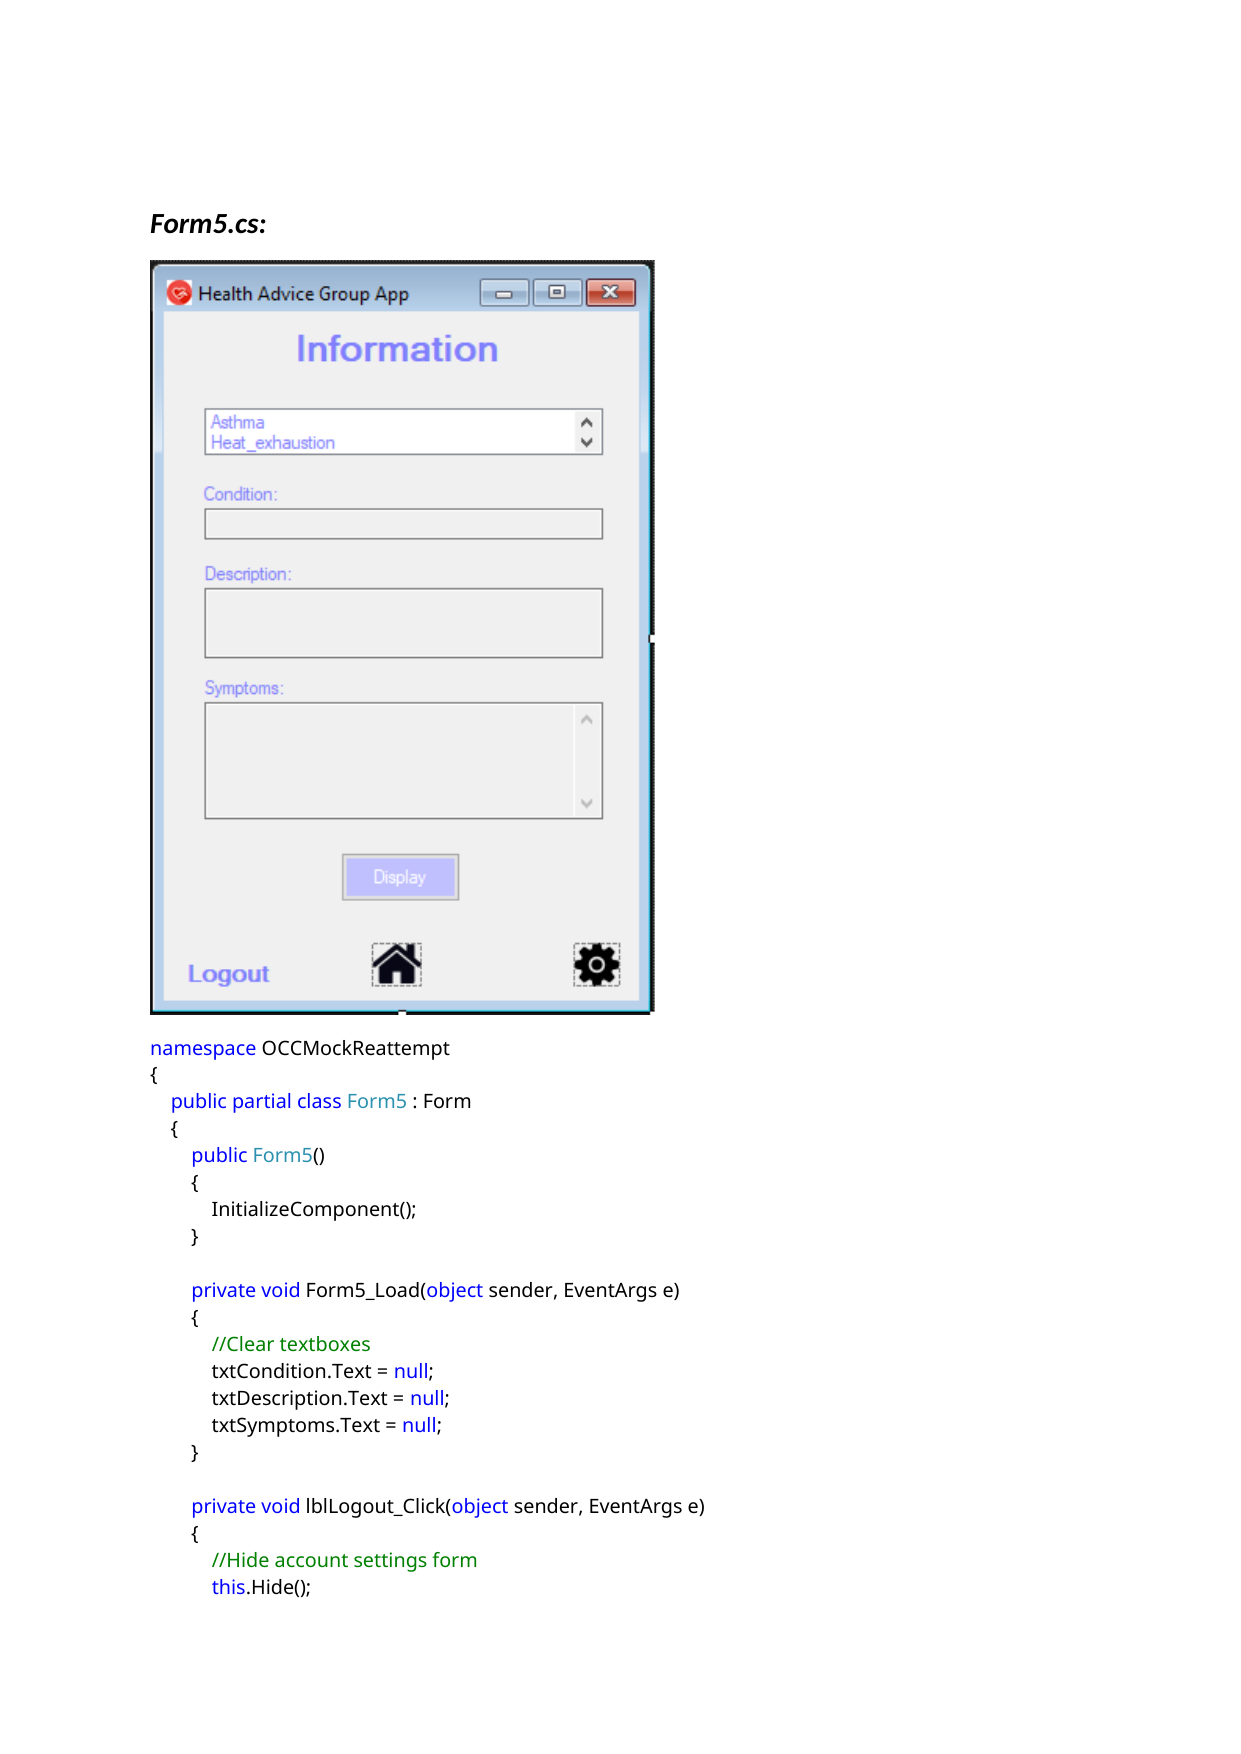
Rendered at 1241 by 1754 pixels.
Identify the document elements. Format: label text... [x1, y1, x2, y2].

text txtSymptoms.Text = null; [150, 1411, 1090, 1438]
text //Hide account settings form [150, 1546, 1090, 1573]
text //Clear textboxes [150, 1331, 1090, 1357]
text private void Form5_Load(object sender, EventArgs e) [150, 1277, 1090, 1303]
text Form5.cs: [150, 205, 1090, 241]
text { [150, 1061, 1090, 1088]
text txtCondition.Text = null; [150, 1357, 1090, 1384]
picture [150, 260, 655, 1015]
text { [150, 1303, 1090, 1331]
text } [150, 1438, 1090, 1465]
text txtDescription.Text = null; [150, 1384, 1090, 1411]
text } [150, 1223, 1090, 1249]
text { [150, 1169, 1090, 1196]
text public partial class Form5 : Form [150, 1088, 1090, 1115]
text public Form5() [150, 1142, 1090, 1169]
text namespace OCCMockReattempt [150, 1034, 1090, 1061]
text { [150, 1115, 1090, 1142]
text this.Hide(); [150, 1573, 1090, 1600]
text { [150, 1519, 1090, 1546]
text InitializeComponent(); [150, 1196, 1090, 1223]
text private void lblLogout_Click(object sender, EventArgs e) [150, 1492, 1090, 1519]
